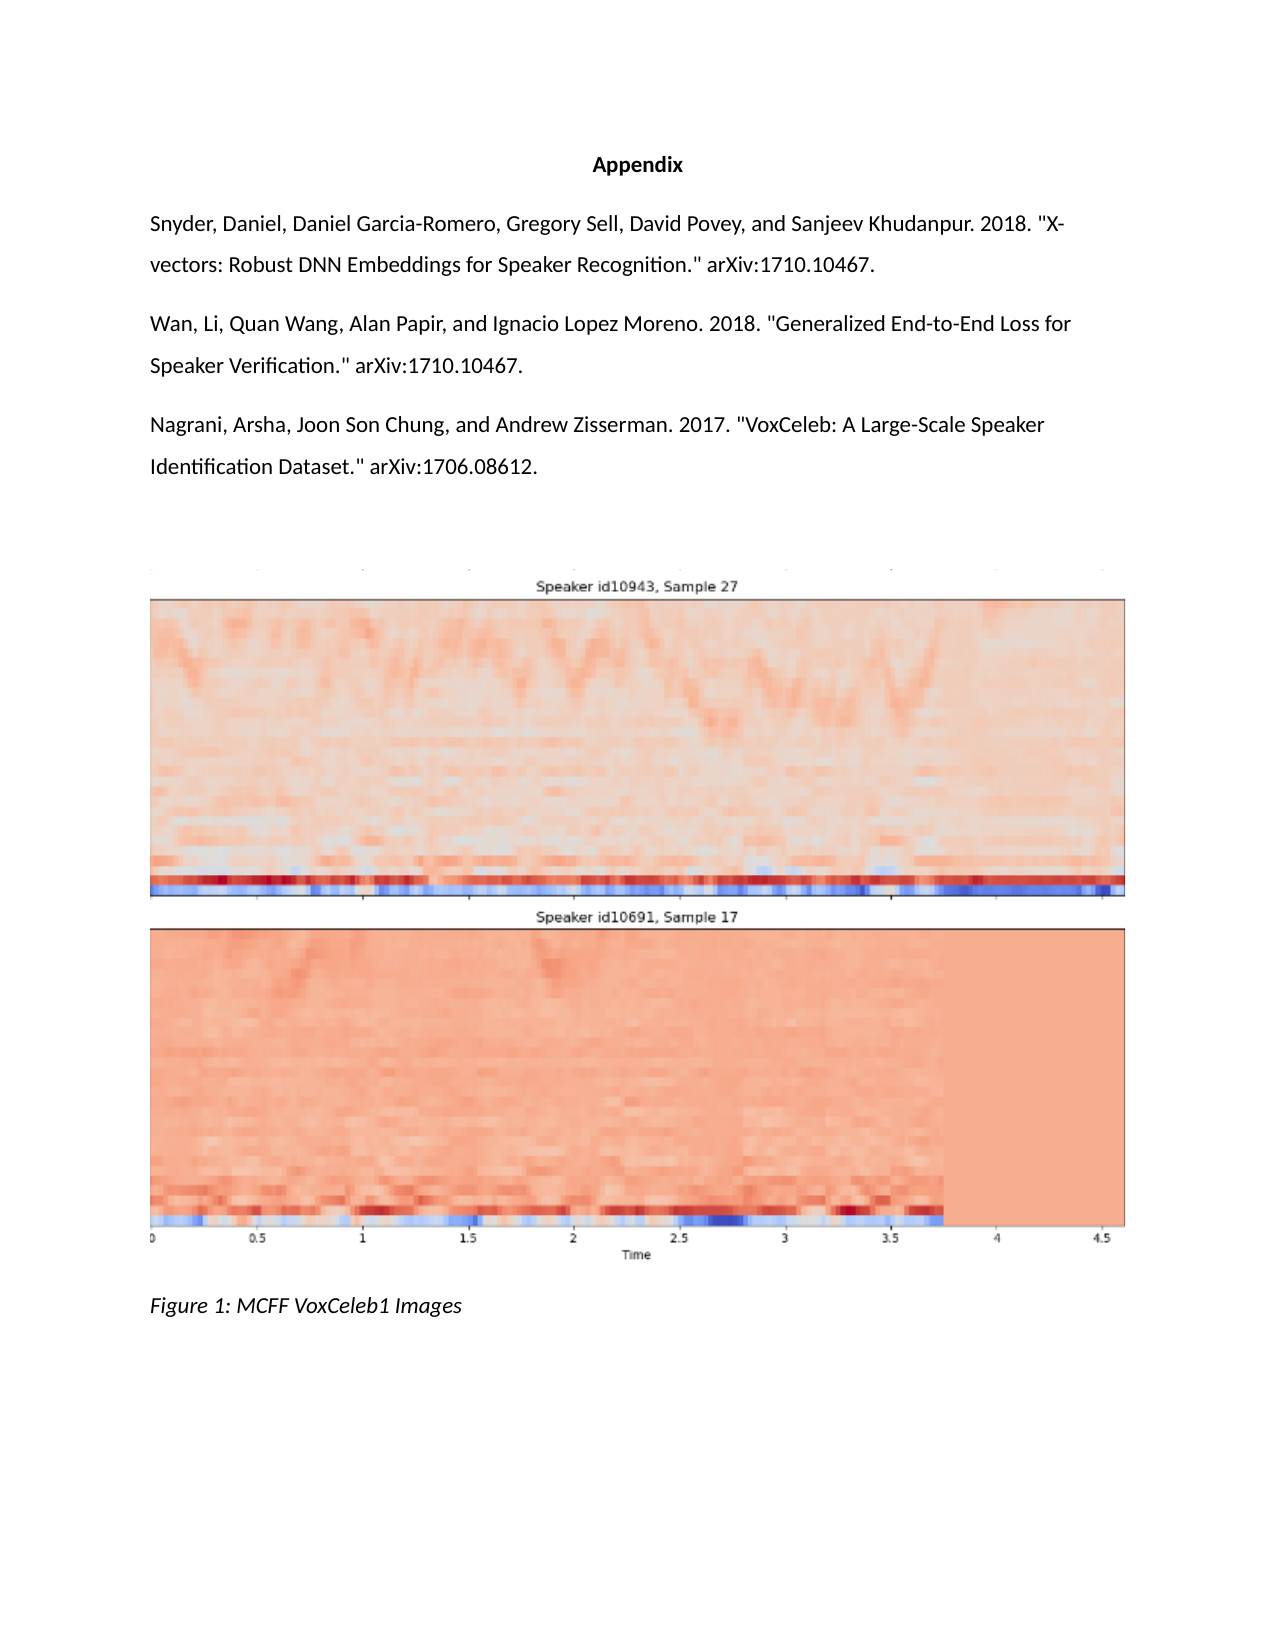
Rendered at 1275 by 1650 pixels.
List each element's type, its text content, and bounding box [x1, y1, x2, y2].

text Nagrani, Arsha, Joon Son Chung, and Andrew Zisserman. 2017. "VoxCeleb: A Large-Scale Speaker Identification Dataset." arXiv:1706.08612. [150, 410, 1125, 480]
picture [150, 569, 1125, 1261]
text Figure 1: MCFF VoxCeleb1 Images [150, 1291, 1125, 1319]
text Snyder, Daniel, Daniel Garcia-Romero, Gregory Sell, David Povey, and Sanjeev Khudanpur. 2018. "X-vectors: Robust DNN Embeddings for Speaker Recognition." arXiv:1710.10467. [150, 209, 1125, 279]
text Wan, Li, Quan Wang, Alan Papir, and Ignacio Lopez Moreno. 2018. "Generalized End-to-End Loss for Speaker Verification." arXiv:1710.10467. [150, 309, 1125, 379]
text Appendix [150, 150, 1125, 178]
